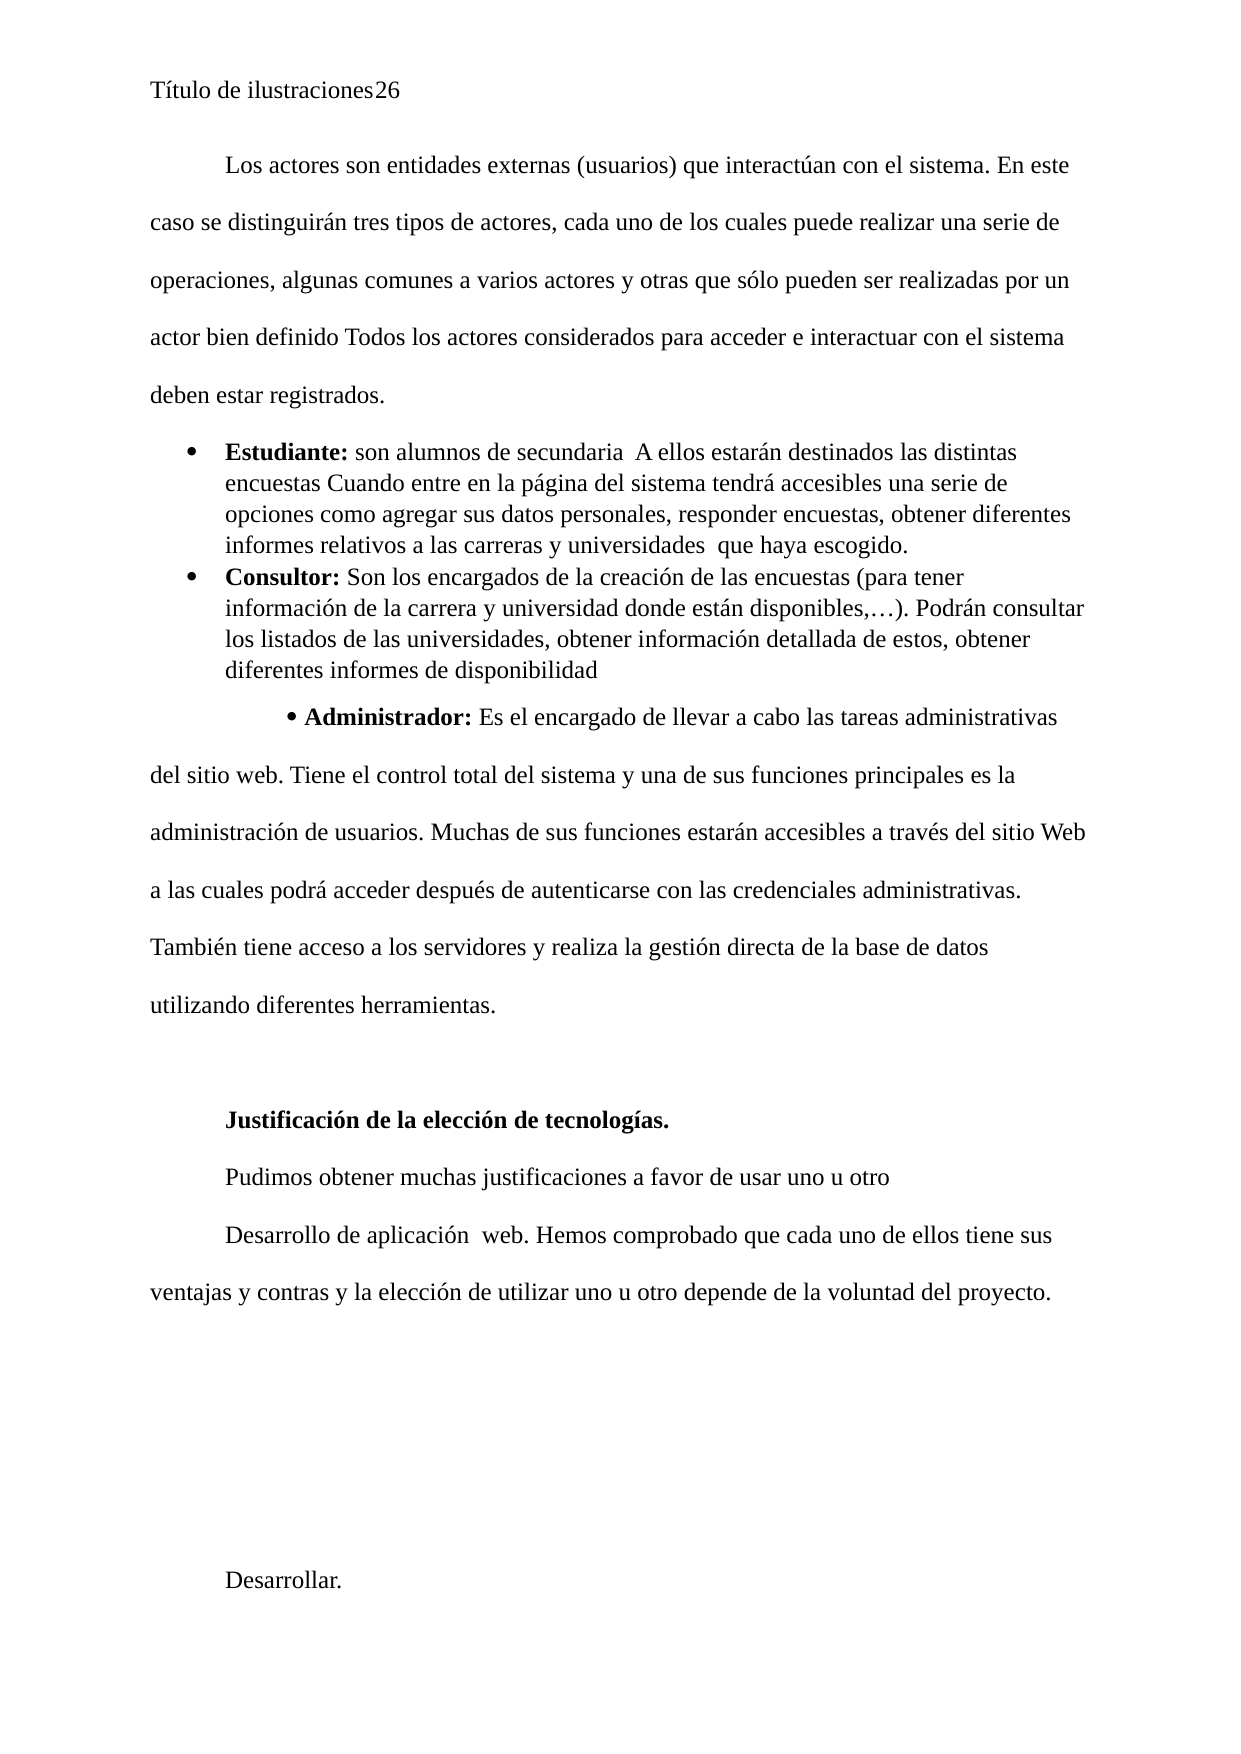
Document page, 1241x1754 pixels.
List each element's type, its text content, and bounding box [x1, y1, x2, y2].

text Pudimos obtener muchas justificaciones a favor de usar uno u otro [150, 1162, 1090, 1191]
text Justificación de la elección de tecnologías. [150, 1105, 1090, 1134]
text Desarrollo de aplicación web. Hemos comprobado que cada uno de ellos tiene sus ventajas y contras y la elección de utilizar uno u otro depende de la voluntad del proyecto. [150, 1220, 1090, 1306]
text Desarrollar. [150, 1565, 1090, 1594]
text Los actores son entidades externas (usuarios) que interactúan con el sistema. En este caso se distinguirán tres tipos de actores, cada uno de los cuales puede realizar una serie de operaciones, algunas comunes a varios actores y otras que sólo pueden ser realizadas por un actor bien definido Todos los actores considerados para acceder e interactuar con el sistema deben estar registrados. [150, 150, 1090, 409]
list Consultor: Son los encargados de la creación de las encuestas (para tener información de la carrera y universidad donde están disponibles,…). Podrán consultar los listados de las universidades, obtener información detallada de estos, obtener diferentes informes de disponibilidad [187, 562, 1090, 683]
list Estudiante: son alumnos de secundaria A ellos estarán destinados las distintas encuestas Cuando entre en la página del sistema tendrá accesibles una serie de opciones como agregar sus datos personales, responder encuestas, obtener diferentes informes relativos a las carreras y universidades que haya escogido. [187, 437, 1090, 559]
text Administrador: Es el encargado de llevar a cabo las tareas administrativas del sitio web. Tiene el control total del sistema y una de sus funciones principales es la administración de usuarios. Muchas de sus funciones estarán accesibles a través del sitio Web a las cuales podrá acceder después de autenticarse con las credenciales administrativas. También tiene acceso a los servidores y realiza la gestión directa de la base de datos utilizando diferentes herramientas. [150, 702, 1090, 1019]
